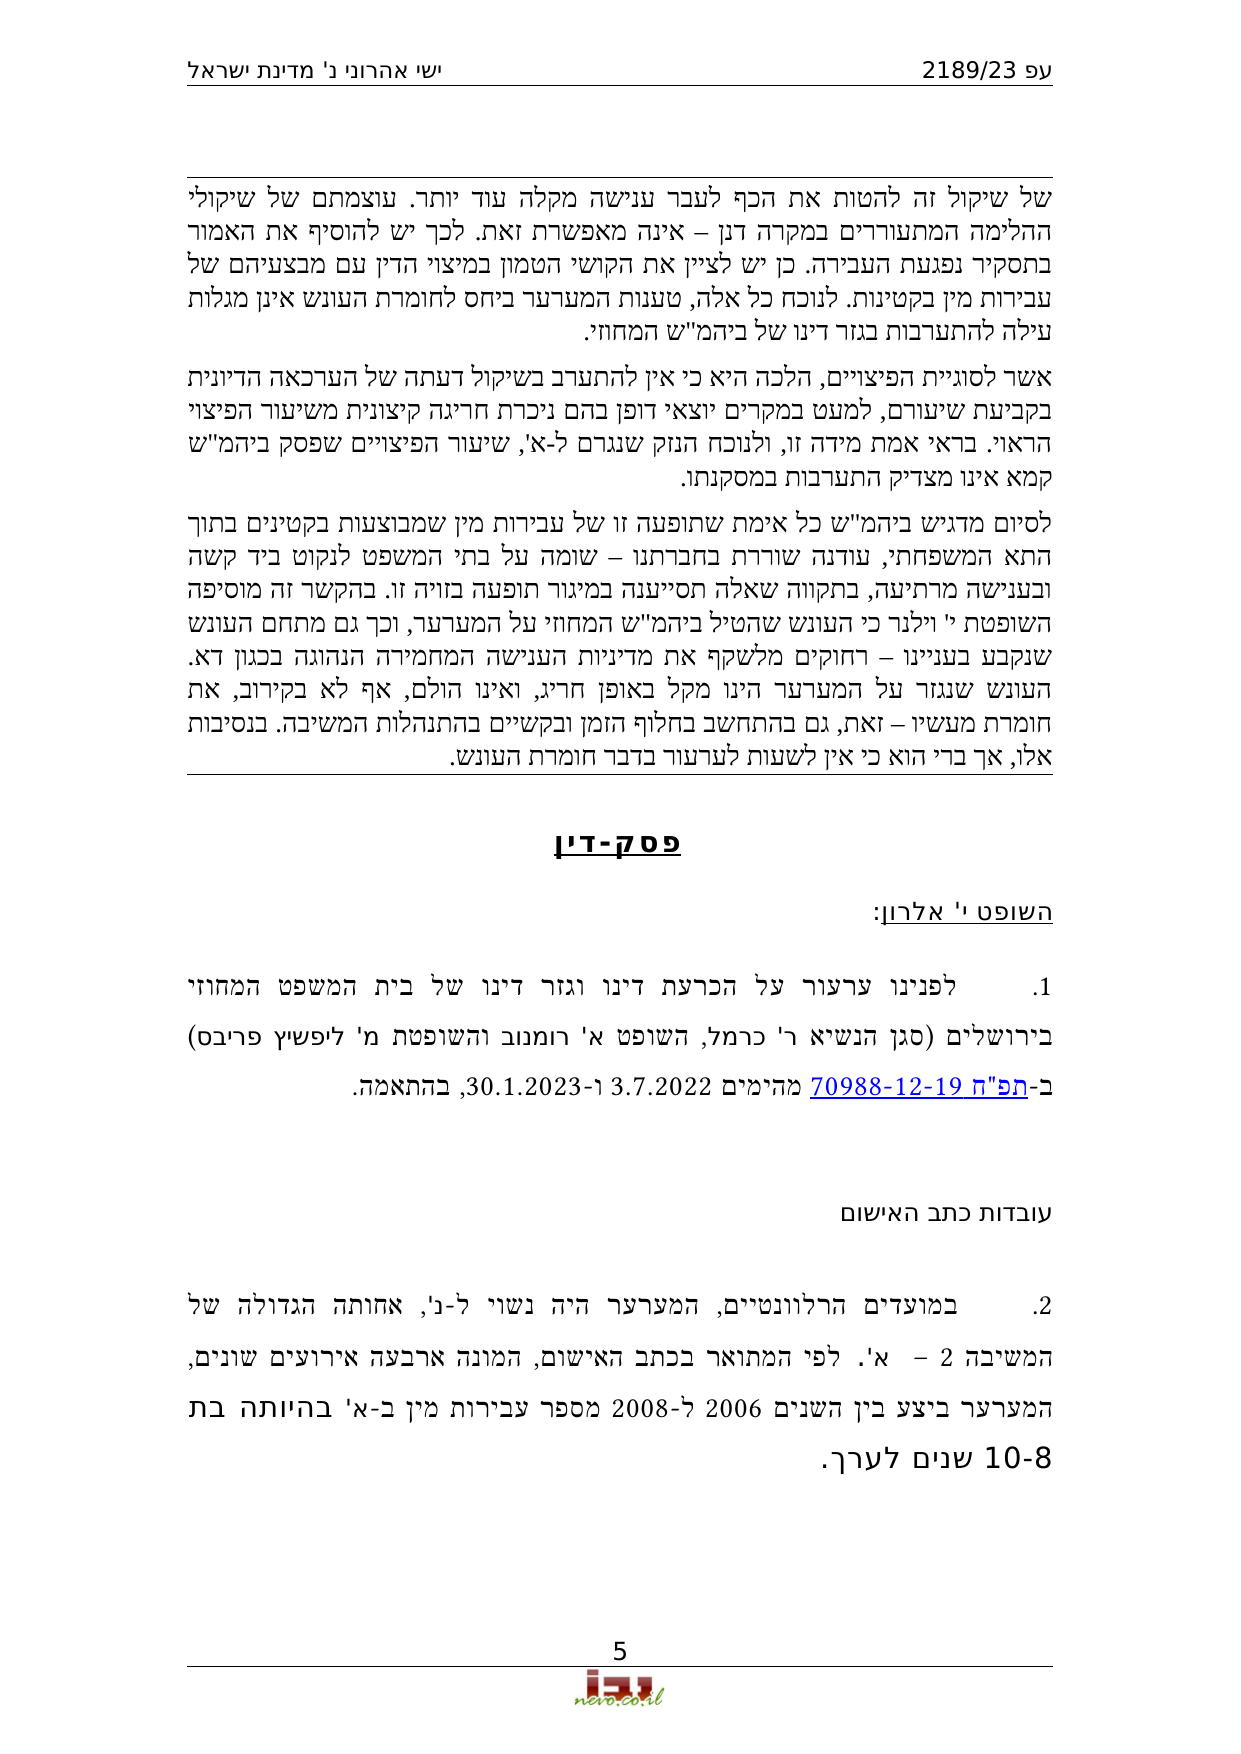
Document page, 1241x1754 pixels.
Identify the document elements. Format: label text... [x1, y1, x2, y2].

text עובדות כתב האישום [187, 1198, 1053, 1227]
picture [574, 1669, 666, 1707]
text אשר לסוגיית הפיצויים, הלכה היא כי אין להתערב בשיקול דעתה של הערכאה הדיונית בקביעת שיעורם, למעט במקרים יוצאי דופן בהם ניכרת חריגה קיצונית משיעור הפיצוי הראוי. בראי אמת מידה זו, ולנוכח הנזק שנגרם ל-א', שיעור הפיצויים שפסק ביהמ"ש קמא אינו מצדיק התערבות במסקנתו. [187, 356, 1053, 493]
text השופט י' אלרון: [187, 897, 1053, 927]
text לסיום מדגיש ביהמ"ש כל אימת שתופעה זו של עבירות מין שמבוצעות בקטינים בתוך התא המשפחתי, עודנה שוררת בחברתנו – שומה על בתי המשפט לנקוט ביד קשה ובענישה מרתיעה, בתקווה שאלה תסייענה במיגור תופעה בזויה זו. בהקשר זה מוסיפה השופטת י' וילנר כי העונש שהטיל ביהמ"ש המחוזי על המערער, וכך גם מתחם העונש שנקבע בעניינו – רחוקים מלשקף את מדיניות הענישה המחמירה הנהוגה בכגון דא. העונש שנגזר על המערער הינו מקל באופן חריג, ואינו הולם, אף לא בקירוב, את חומרת מעשיו – זאת, גם בהתחשב בחלוף הזמן ובקשיים בהתנהלות המשיבה. בנסיבות אלו, אך ברי הוא כי אין לשעות לערעור בדבר חומרת העונש. [187, 502, 1053, 774]
list לפנינו ערעור על הכרעת דינו וגזר דינו של בית המשפט המחוזי בירושלים (סגן הנשיא ר' כרמל, השופט א' רומנוב והשופטת מ' ליפשיץ פריבס) ב-תפ"ח 70988-12-19 מהימים 3.7.2022 ו-30.1.2023, בהתאמה. [187, 970, 1053, 1103]
list במועדים הרלוונטיים, המערער היה נשוי ל-נ', אחותה הגדולה של המשיבה 2 – א'. לפי המתואר בכתב האישום, המונה ארבעה אירועים שונים, המערער ביצע בין השנים 2006 ל-2008 מספר עבירות מין ב-א' בהיותה בת 10-8 שנים לערך. [187, 1289, 1053, 1476]
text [187, 178, 1053, 347]
table_header פסק-דין [182, 825, 1053, 871]
